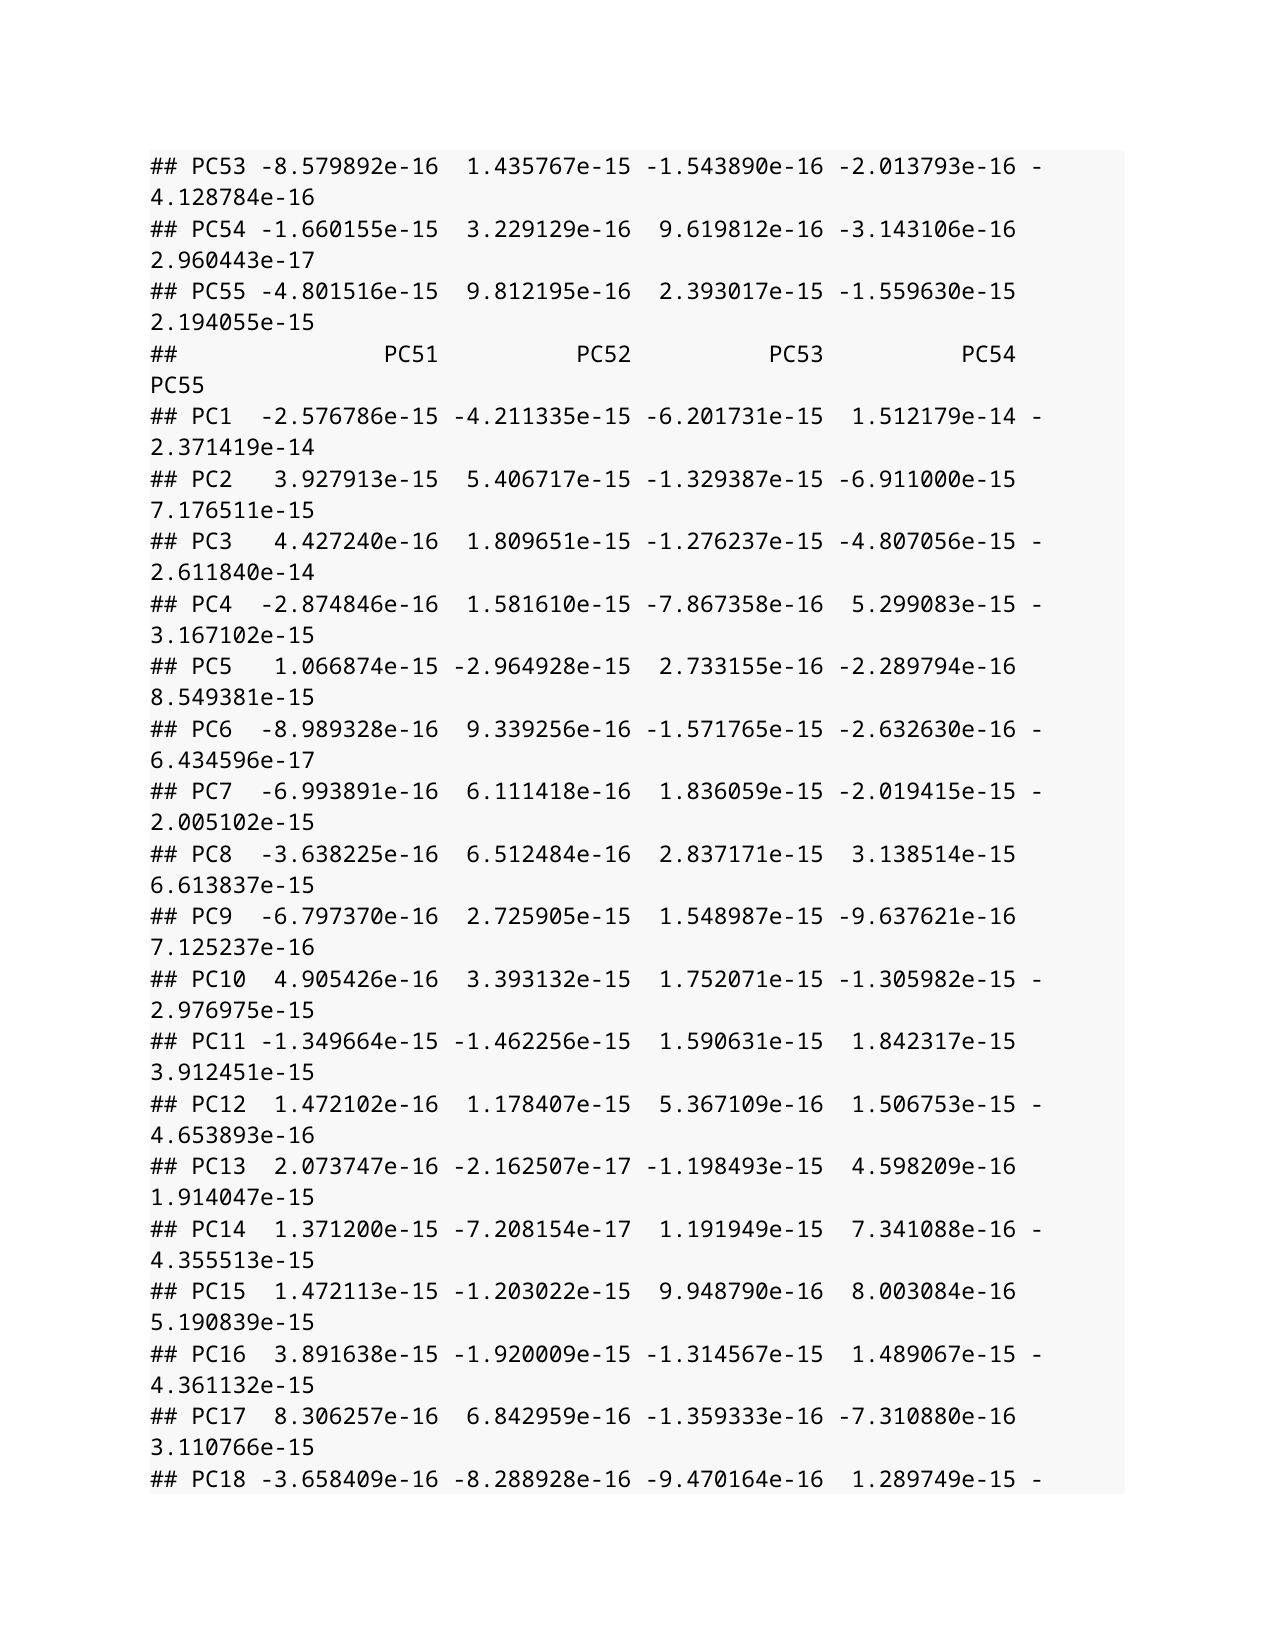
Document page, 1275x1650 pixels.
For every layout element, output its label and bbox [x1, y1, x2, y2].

text [150, 150, 1125, 1494]
